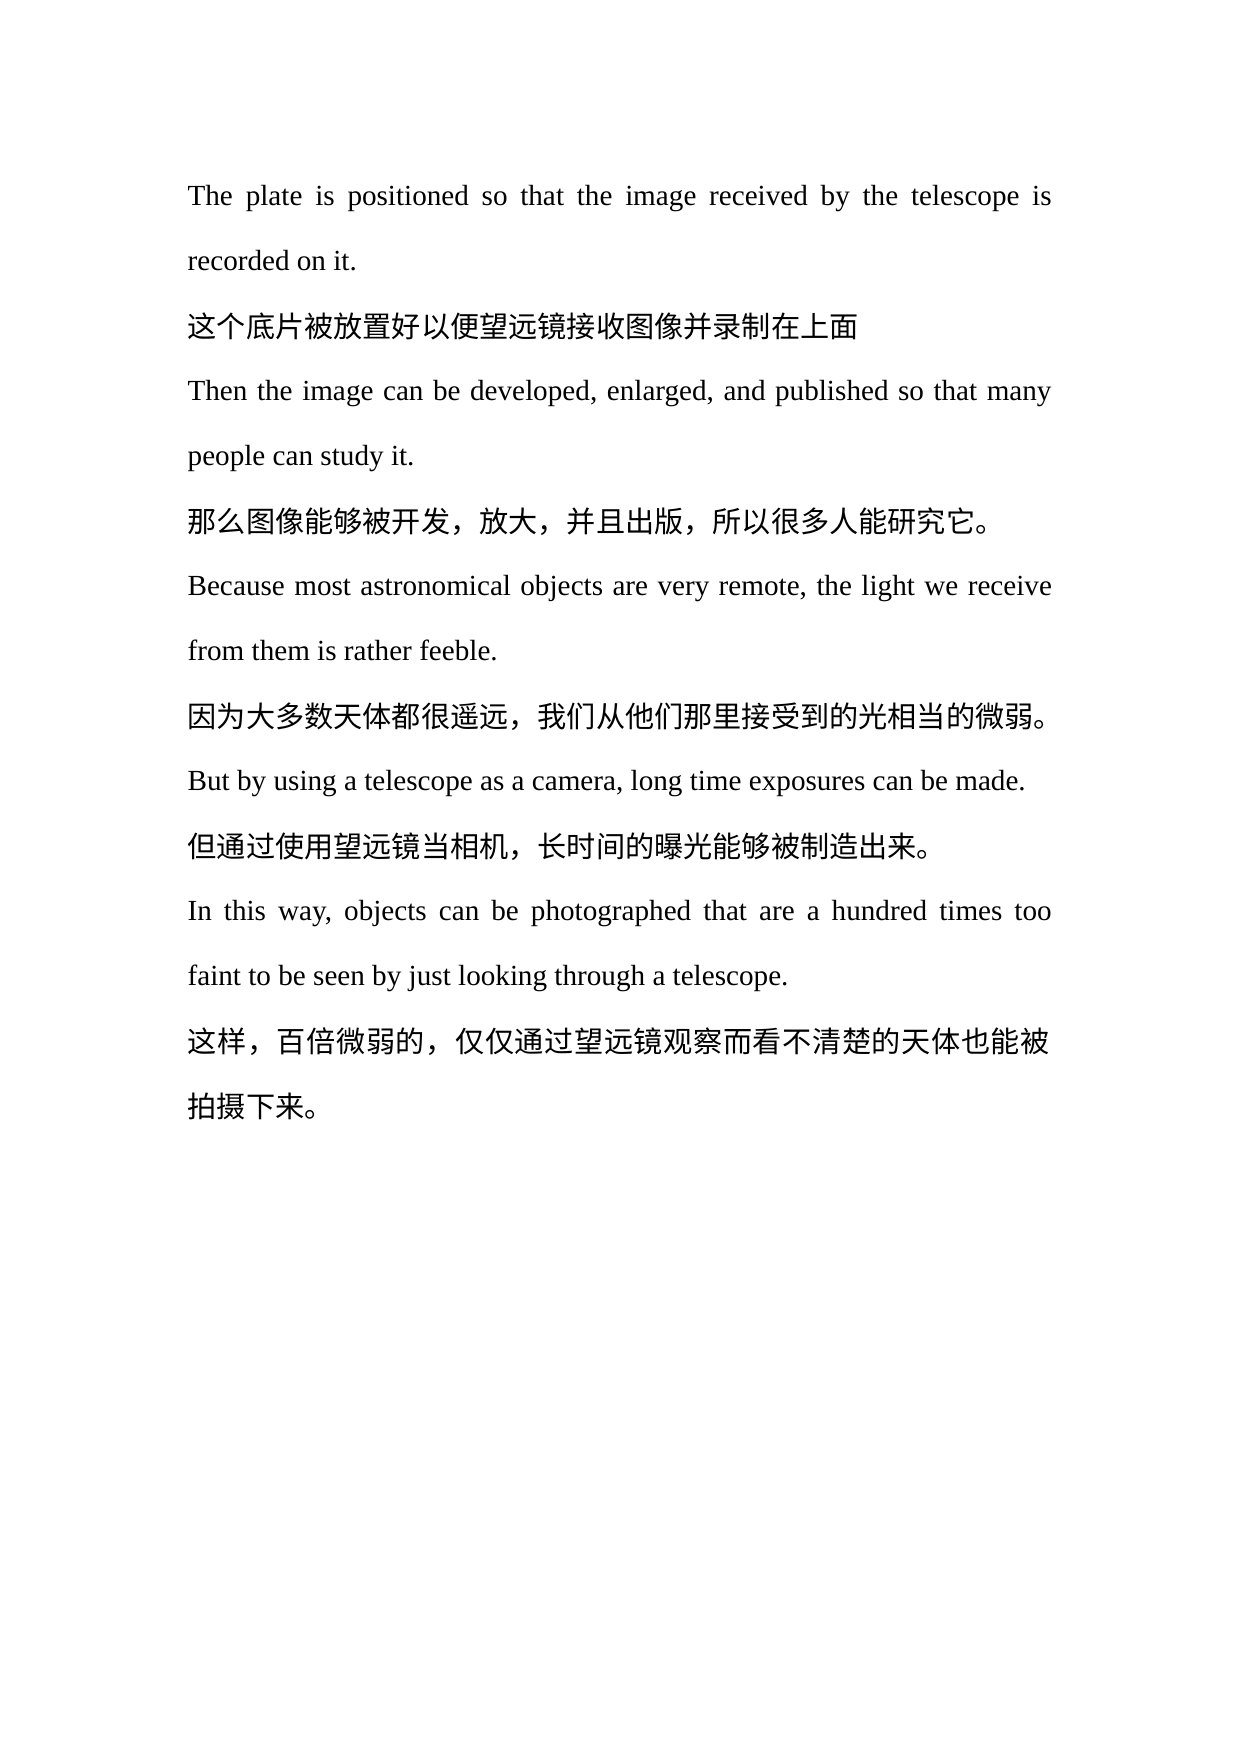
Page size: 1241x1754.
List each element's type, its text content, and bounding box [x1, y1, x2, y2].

text Because most astronomical objects are very remote, the light we receive from them is rather feeble. [187, 552, 1053, 682]
text 但通过使用望远镜当相机，长时间的曝光能够被制造出来。 [187, 812, 1053, 877]
text Then the image can be developed, enlarged, and published so that many people can study it. [187, 357, 1053, 487]
text 那么图像能够被开发，放大，并且出版，所以很多人能研究它。 [187, 487, 1053, 552]
text The plate is positioned so that the image received by the telescope is recorded on it. [187, 162, 1053, 292]
text 这个底片被放置好以便望远镜接收图像并录制在上面 [187, 292, 1053, 357]
text In this way, objects can be photographed that are a hundred times too faint to be seen by just looking through a telescope. [187, 877, 1053, 1007]
text 这样，百倍微弱的，仅仅通过望远镜观察而看不清楚的天体也能被拍摄下来。 [187, 1007, 1053, 1137]
text But by using a telescope as a camera, long time exposures can be made. [187, 747, 1053, 812]
text 因为大多数天体都很遥远，我们从他们那里接受到的光相当的微弱。 [187, 682, 1053, 747]
